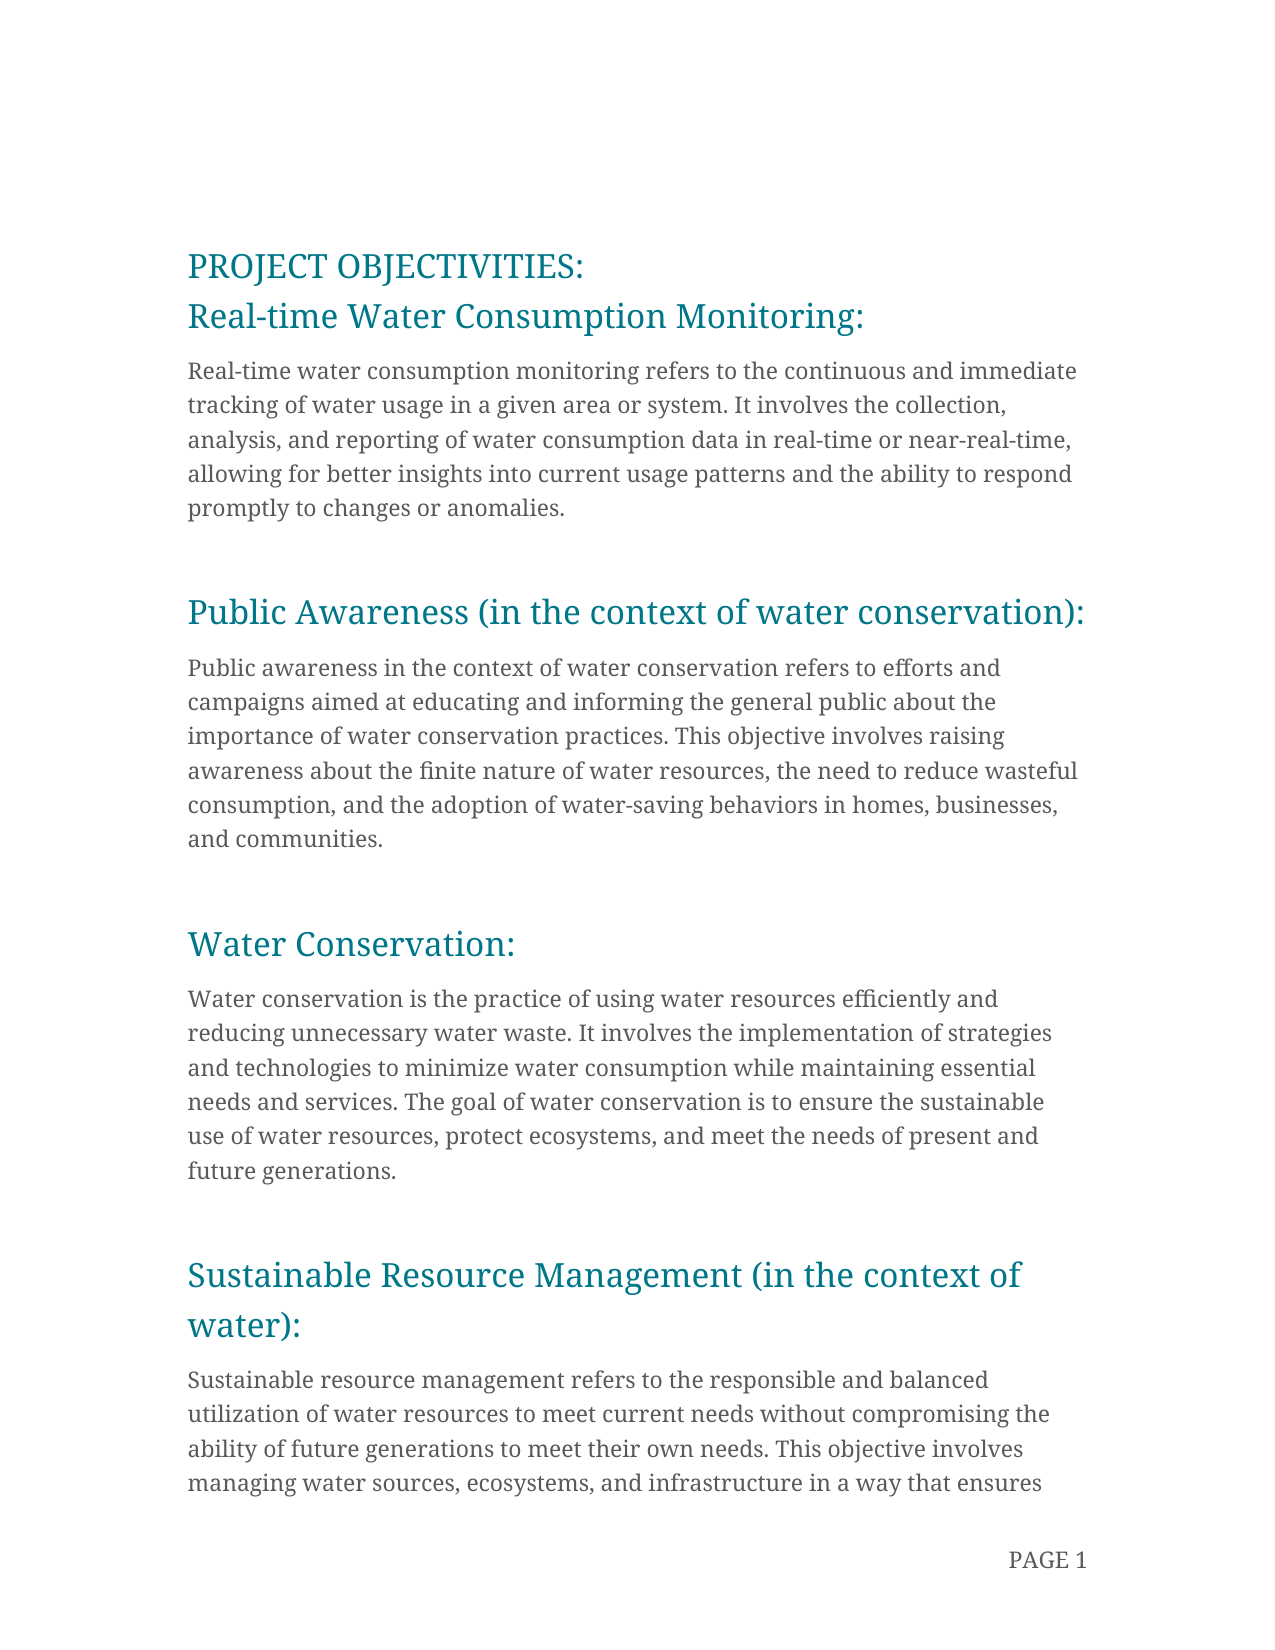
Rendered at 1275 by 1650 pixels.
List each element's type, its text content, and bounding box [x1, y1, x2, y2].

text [187, 1364, 1087, 1498]
subtitle Water Conservation: [187, 920, 1087, 966]
subtitle Real-time Water Consumption Monitoring: [187, 292, 1087, 338]
text Real-time water consumption monitoring refers to the continuous and immediate tracking of water usage in a given area or system. It involves the collection, analysis, and reporting of water consumption data in real-time or near-real-time, allowing for better insights into current usage patterns and the ability to respond promptly to changes or anomalies. [187, 355, 1087, 523]
subtitle PROJECT OBJECTIVITIES: [187, 242, 1087, 288]
subtitle Sustainable Resource Management (in the context of water): [187, 1251, 1087, 1347]
text Water conservation is the practice of using water resources efficiently and reducing unnecessary water waste. It involves the implementation of strategies and technologies to minimize water consumption while maintaining essential needs and services. The goal of water conservation is to ensure the sustainable use of water resources, protect ecosystems, and meet the needs of present and future generations. [187, 983, 1087, 1186]
text Public awareness in the context of water conservation refers to efforts and campaigns aimed at educating and informing the general public about the importance of water conservation practices. This objective involves raising awareness about the finite nature of water resources, the need to reduce wasteful consumption, and the adoption of water-saving behaviors in homes, businesses, and communities. [187, 652, 1087, 855]
subtitle Public Awareness (in the context of water conservation): [187, 589, 1087, 634]
